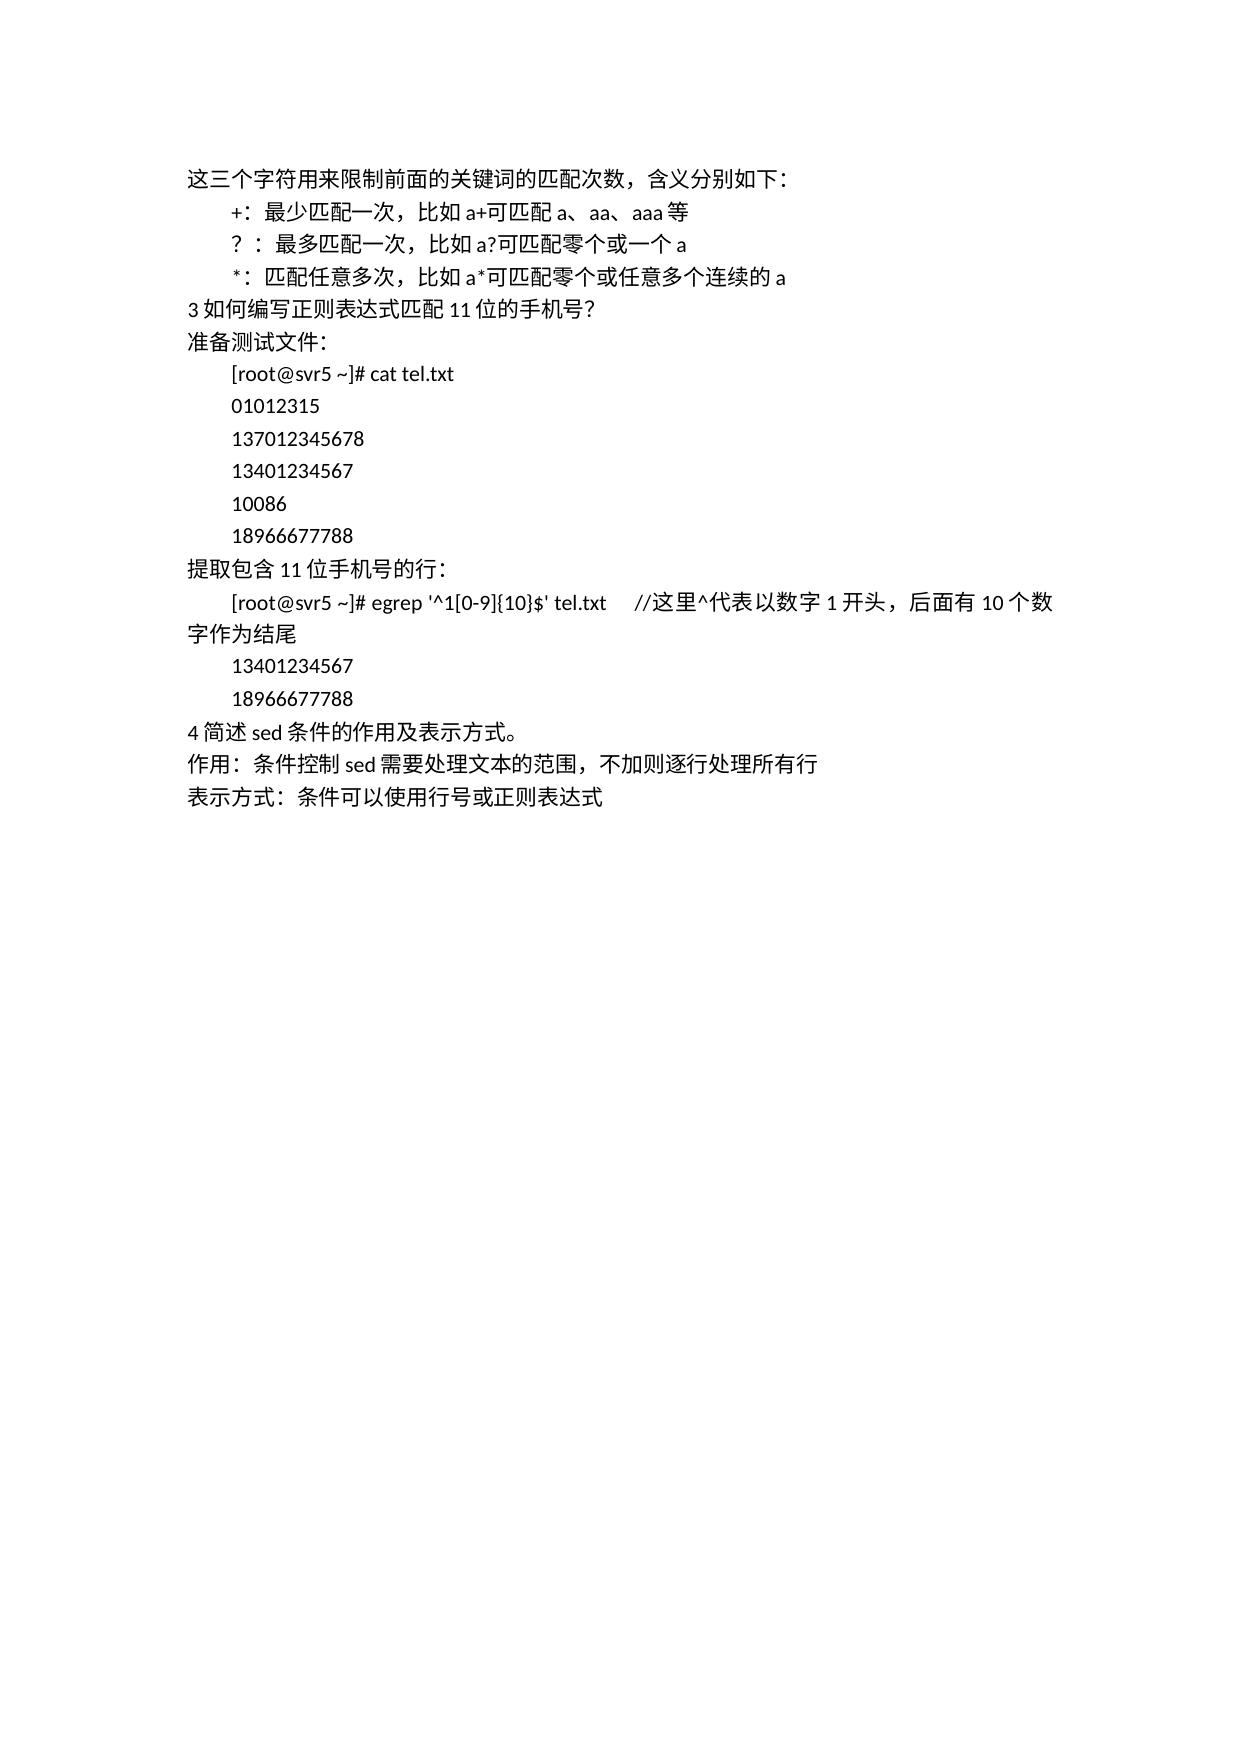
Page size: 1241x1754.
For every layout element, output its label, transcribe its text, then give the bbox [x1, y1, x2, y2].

text 这三个字符用来限制前面的关键词的匹配次数，含义分别如下： [187, 162, 1053, 194]
text +：最少匹配一次，比如a+可匹配a、aa、aaa等 [187, 194, 1053, 227]
text *：匹配任意多次，比如a*可匹配零个或任意多个连续的a [187, 259, 1053, 292]
text 13401234567 [187, 454, 1053, 487]
text [root@svr5 ~]# egrep '^1[0-9]{10}$' tel.txt //这里^代表以数字1开头，后面有10个数字作为结尾 [187, 584, 1053, 649]
text 提取包含11位手机号的行： [187, 552, 1053, 584]
text 13401234567 [187, 649, 1053, 682]
text 137012345678 [187, 422, 1053, 454]
text 3 如何编写正则表达式匹配11位的手机号？ [187, 292, 1053, 324]
text 准备测试文件： [187, 324, 1053, 357]
text 表示方式：条件可以使用行号或正则表达式 [187, 779, 1053, 812]
text 作用：条件控制sed需要处理文本的范围，不加则逐行处理所有行 [187, 747, 1053, 779]
text 10086 [187, 487, 1053, 519]
text 01012315 [187, 389, 1053, 422]
text ？：最多匹配一次，比如a?可匹配零个或一个a [187, 227, 1053, 259]
text 18966677788 [187, 519, 1053, 552]
text 18966677788 [187, 682, 1053, 714]
text 4 简述sed条件的作用及表示方式。 [187, 714, 1053, 747]
text [root@svr5 ~]# cat tel.txt [187, 357, 1053, 389]
